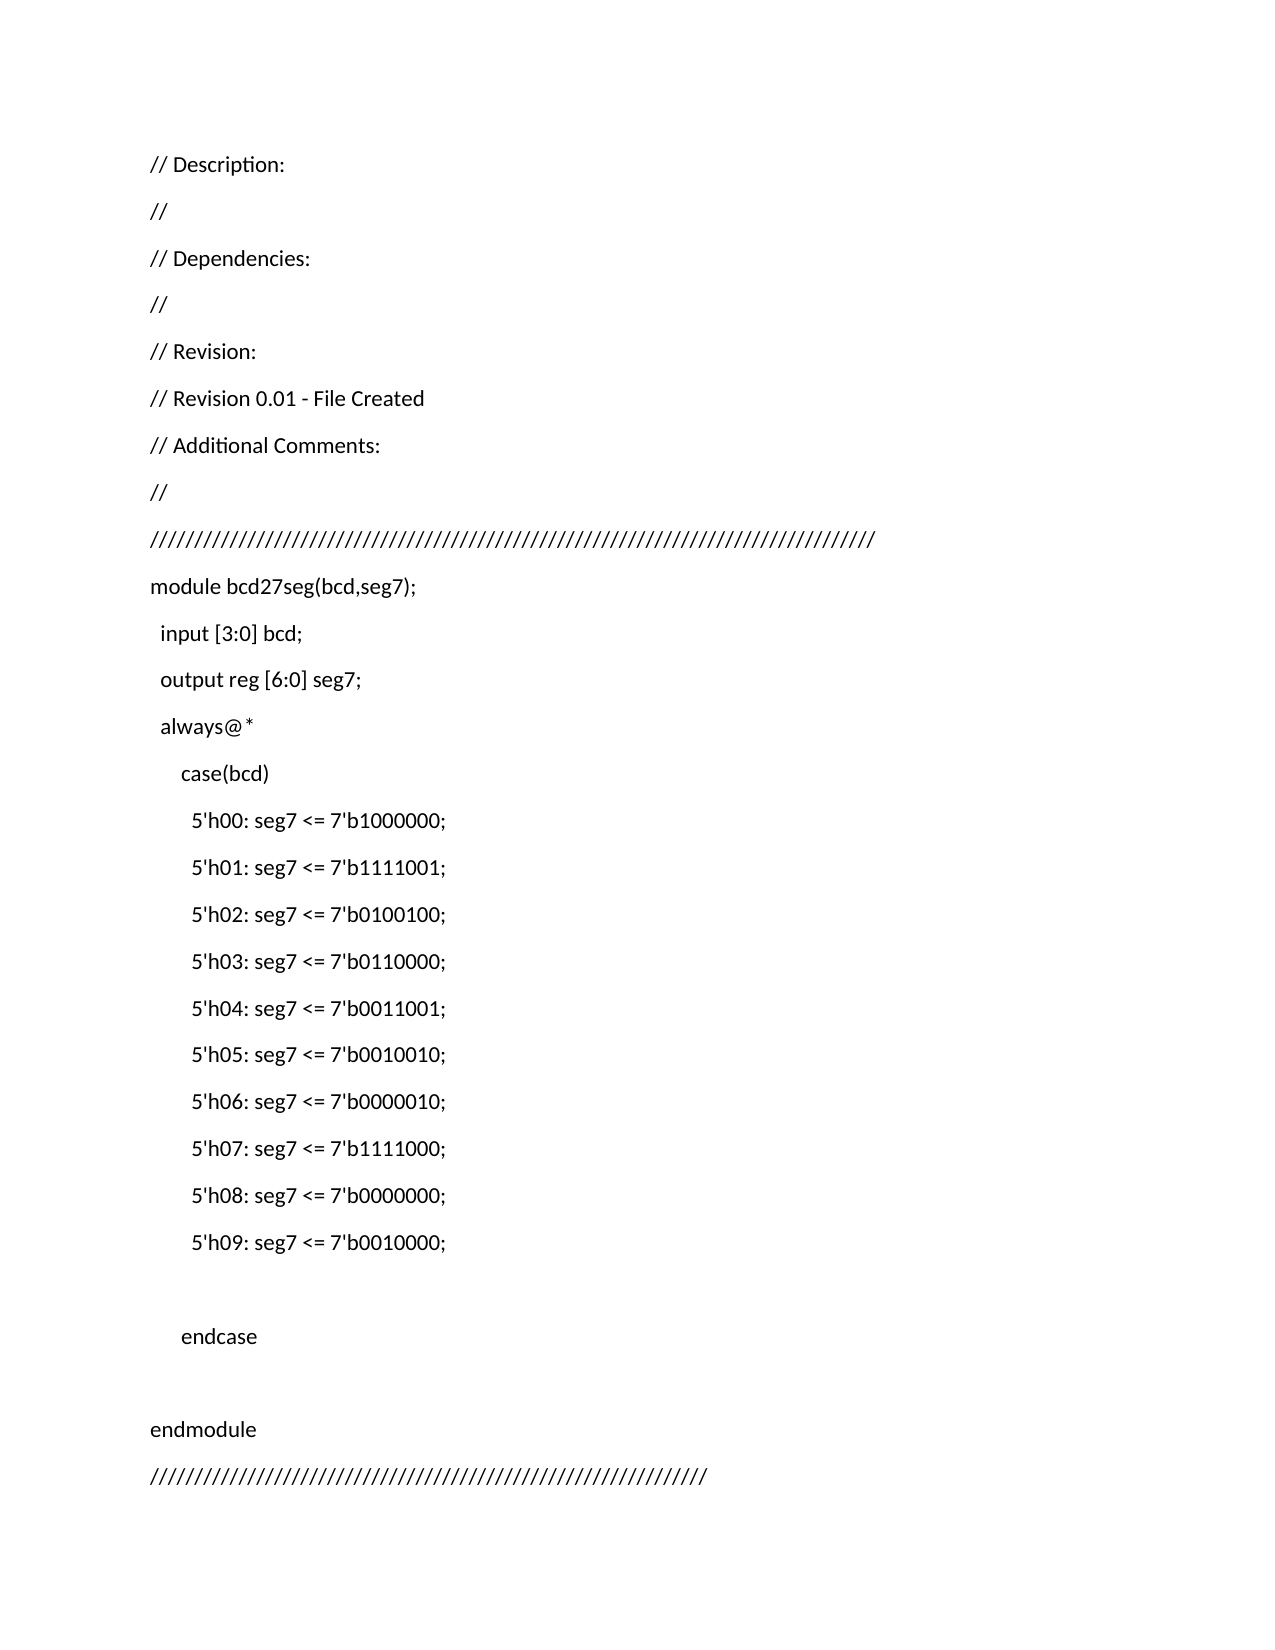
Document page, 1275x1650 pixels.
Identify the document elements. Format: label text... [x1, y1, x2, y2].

text // Revision 0.01 - File Created [150, 384, 1125, 412]
text // [150, 291, 1125, 319]
text 5'h07: seg7 <= 7'b1111000; [150, 1134, 1125, 1162]
text 5'h06: seg7 <= 7'b0000010; [150, 1087, 1125, 1116]
text // [150, 197, 1125, 225]
text // Description: [150, 150, 1125, 178]
text module bcd27seg(bcd,seg7); [150, 572, 1125, 600]
text 5'h02: seg7 <= 7'b0100100; [150, 900, 1125, 928]
text 5'h04: seg7 <= 7'b0011001; [150, 994, 1125, 1022]
text 5'h08: seg7 <= 7'b0000000; [150, 1181, 1125, 1209]
text // Dependencies: [150, 244, 1125, 272]
text endcase [150, 1322, 1125, 1350]
text /////////////////////////////////////////////////////////////// [150, 1462, 1125, 1491]
text 5'h01: seg7 <= 7'b1111001; [150, 853, 1125, 881]
text ////////////////////////////////////////////////////////////////////////////////// [150, 525, 1125, 553]
text input [3:0] bcd; [150, 619, 1125, 647]
text // Additional Comments: [150, 431, 1125, 459]
text always@* [150, 712, 1125, 741]
text // Revision: [150, 337, 1125, 366]
text output reg [6:0] seg7; [150, 666, 1125, 694]
text 5'h00: seg7 <= 7'b1000000; [150, 806, 1125, 834]
text 5'h05: seg7 <= 7'b0010010; [150, 1041, 1125, 1069]
text 5'h09: seg7 <= 7'b0010000; [150, 1228, 1125, 1256]
text case(bcd) [150, 759, 1125, 787]
text endmodule [150, 1416, 1125, 1444]
text // [150, 478, 1125, 506]
text 5'h03: seg7 <= 7'b0110000; [150, 947, 1125, 975]
